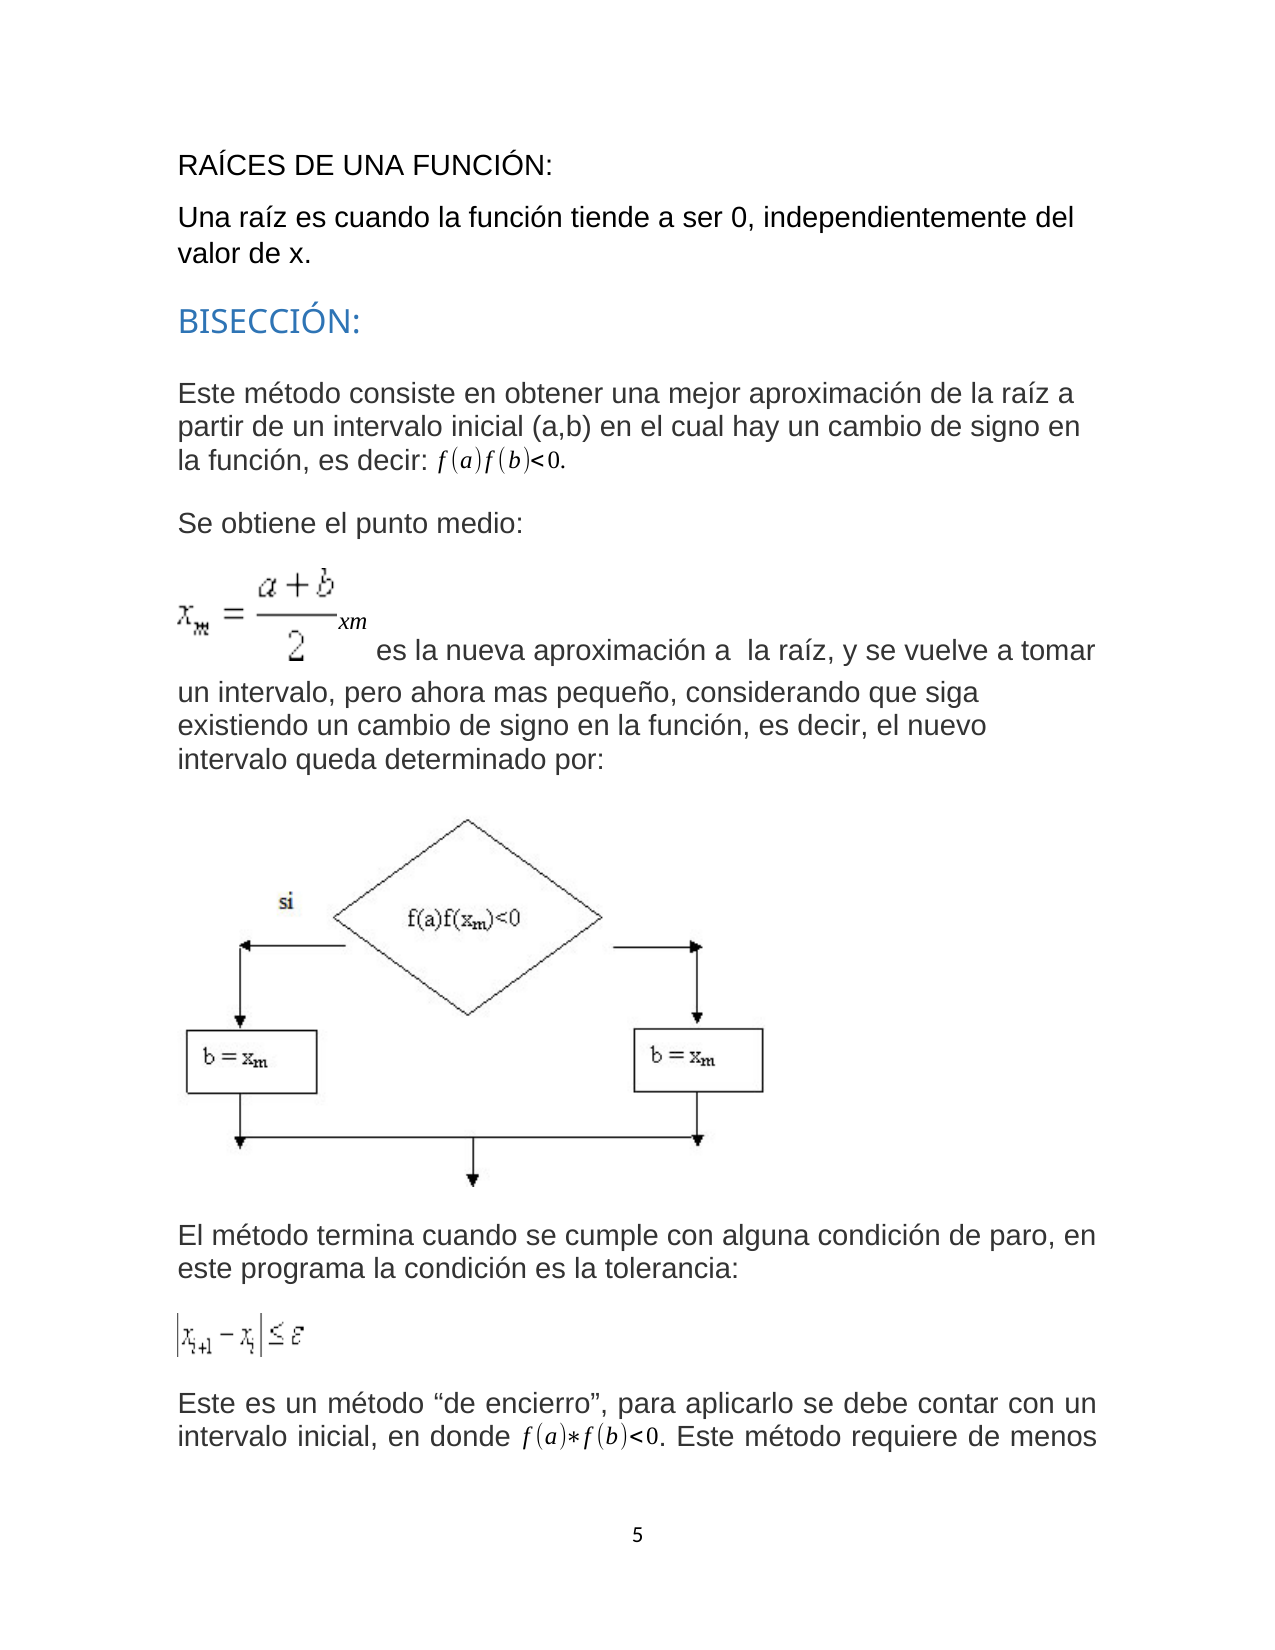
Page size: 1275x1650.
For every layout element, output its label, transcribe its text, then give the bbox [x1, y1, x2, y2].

text RAÍCES DE UNA FUNCIÓN: [177, 148, 1098, 181]
picture [177, 568, 337, 661]
text Se obtiene el punto medio: [177, 506, 1098, 539]
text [177, 1386, 1098, 1453]
text Una raíz es cuando la función tiende a ser 0, independientemente del valor de x. [177, 200, 1098, 270]
text Este método consiste en obtener una mejor aproximación de la raíz a partir de un intervalo inicial (a,b) en el cual hay un cambio de signo en la función, es decir: [177, 376, 1098, 476]
text El método termina cuando se cumple con alguna condición de paro, en este programa la condición es la tolerancia: [177, 1218, 1098, 1285]
subtitle BISECCIÓN: [177, 298, 1098, 343]
text es la nueva aproximación a la raíz, y se vuelve a tomar un intervalo, pero ahora mas pequeño, considerando que siga existiendo un cambio de signo en la función, es decir, el nuevo intervalo queda determinado por: [177, 568, 1098, 775]
picture [177, 804, 770, 1187]
picture [177, 1313, 304, 1357]
